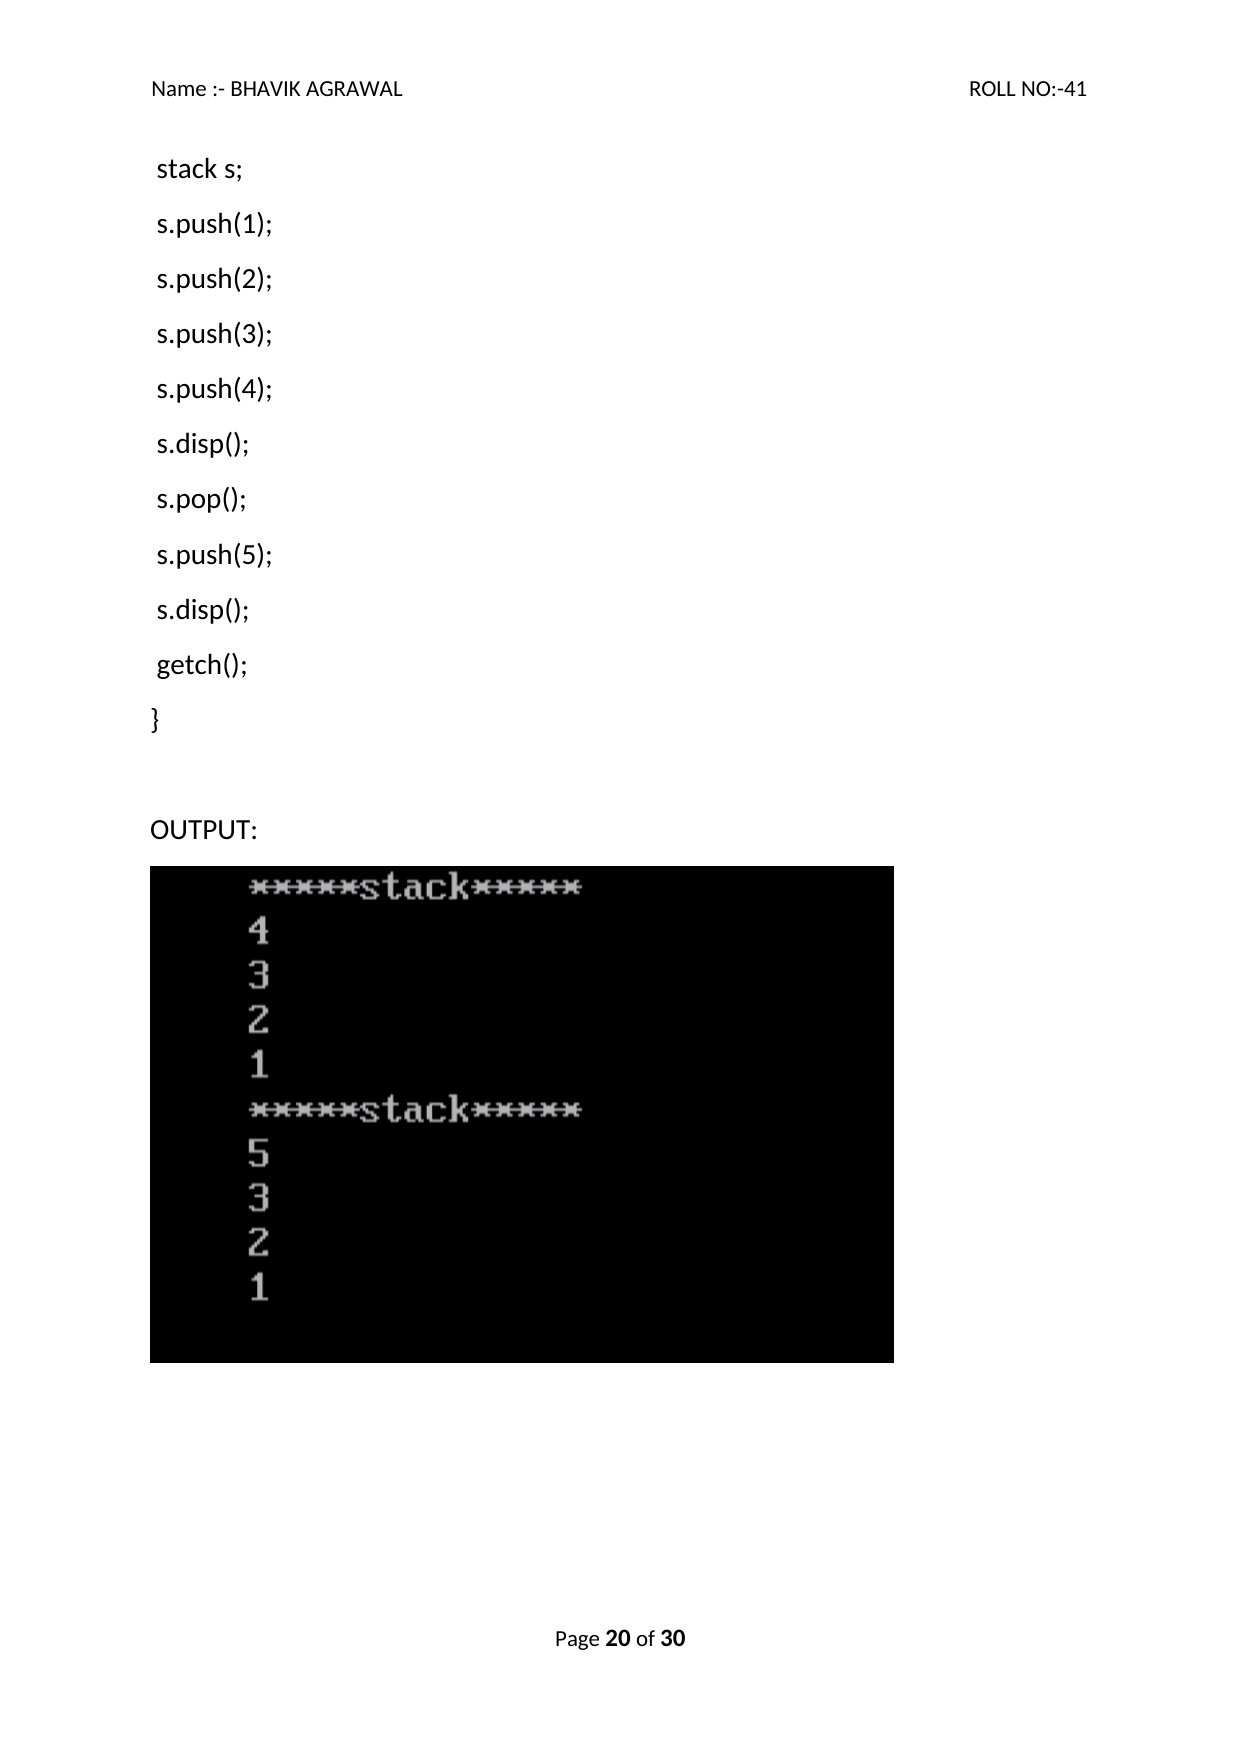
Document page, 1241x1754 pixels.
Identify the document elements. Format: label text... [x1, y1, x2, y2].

text } [150, 701, 1090, 737]
text s.pop(); [150, 481, 1090, 516]
text s.push(1); [150, 205, 1090, 241]
picture [150, 866, 894, 1363]
text OUTPUT: [150, 811, 1090, 847]
text s.push(3); [150, 315, 1090, 351]
text s.push(5); [150, 536, 1090, 571]
text getch(); [150, 646, 1090, 682]
text stack s; [150, 150, 1090, 186]
text s.disp(); [150, 591, 1090, 626]
text s.push(4); [150, 370, 1090, 406]
text s.disp(); [150, 426, 1090, 461]
text s.push(2); [150, 260, 1090, 296]
